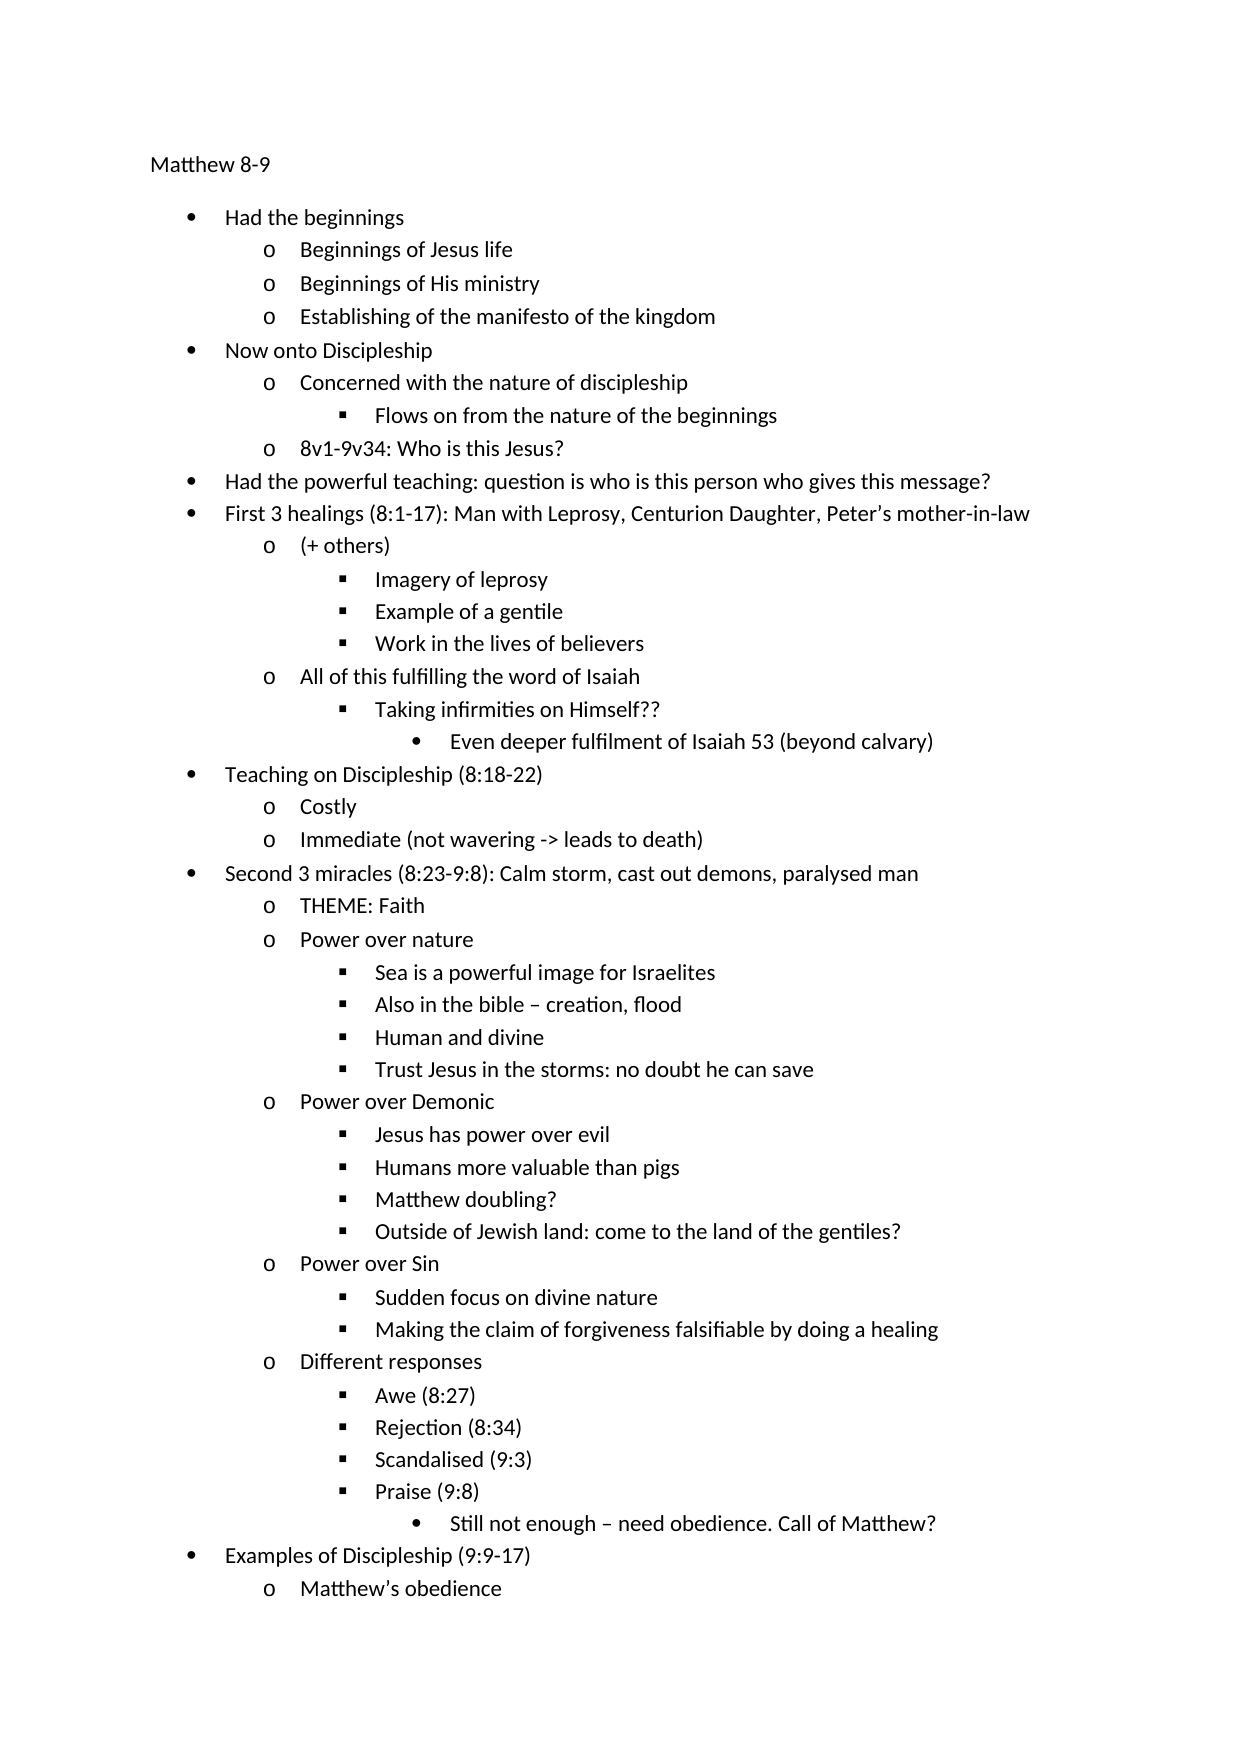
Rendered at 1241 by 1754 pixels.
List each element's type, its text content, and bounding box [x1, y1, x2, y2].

list Sea is a powerful image for Israelites [337, 958, 1090, 986]
list Matthew’s obedience [262, 1574, 1090, 1603]
list Scandalised (9:3) [337, 1445, 1090, 1473]
list 8v1-9v34: Who is this Jesus? [262, 434, 1090, 463]
list (+ others) [262, 532, 1090, 561]
list Outside of Jewish land: come to the land of the gentiles? [337, 1217, 1090, 1245]
list Examples of Discipleship (9:9-17) [187, 1542, 1090, 1570]
list Establishing of the manifesto of the kingdom [262, 302, 1090, 331]
list Teaching on Discipleship (8:18-22) [187, 760, 1090, 788]
list Now onto Discipleship [187, 336, 1090, 364]
list Awe (8:27) [337, 1381, 1090, 1409]
list Trust Jesus in the storms: no doubt he can save [337, 1055, 1090, 1083]
list THEME: Faith [262, 891, 1090, 920]
text Matthew 8-9 [150, 150, 1090, 178]
list Work in the lives of believers [337, 629, 1090, 658]
list Making the claim of forgiveness falsifiable by doing a healing [337, 1315, 1090, 1343]
list Costly [262, 792, 1090, 821]
list Second 3 miracles (8:23-9:8): Calm storm, cast out demons, paralysed man [187, 859, 1090, 887]
list Jesus has power over evil [337, 1121, 1090, 1148]
list Had the powerful teaching: question is who is this person who gives this message? [187, 467, 1090, 495]
list Praise (9:8) [337, 1477, 1090, 1505]
list First 3 healings (8:1-17): Man with Leprosy, Centurion Daughter, Peter’s mother-in-law [187, 499, 1090, 527]
list Had the beginnings [187, 203, 1090, 231]
list Power over Sin [262, 1249, 1090, 1278]
list Human and divine [337, 1023, 1090, 1051]
list Power over Demonic [262, 1087, 1090, 1116]
list Different responses [262, 1347, 1090, 1376]
list Even deeper fulfilment of Isaiah 53 (beyond calvary) [412, 727, 1090, 756]
list Beginnings of Jesus life [262, 235, 1090, 264]
list Sudden focus on divine nature [337, 1283, 1090, 1311]
list Beginnings of His ministry [262, 269, 1090, 298]
list Taking infirmities on Himself?? [337, 695, 1090, 723]
list Power over nature [262, 925, 1090, 954]
list Matthew doubling? [337, 1185, 1090, 1213]
list Flows on from the nature of the beginnings [337, 402, 1090, 429]
list Humans more valuable than pigs [337, 1153, 1090, 1181]
list Imagery of leprosy [337, 565, 1090, 593]
list Example of a gentile [337, 597, 1090, 625]
list Also in the bible – creation, flood [337, 990, 1090, 1018]
list Rejection (8:34) [337, 1413, 1090, 1441]
list All of this fulfilling the word of Isaiah [262, 662, 1090, 691]
list Concerned with the nature of discipleship [262, 368, 1090, 397]
list Still not enough – need obedience. Call of Matthew? [412, 1509, 1090, 1537]
list Immediate (not wavering -> leads to death) [262, 825, 1090, 854]
